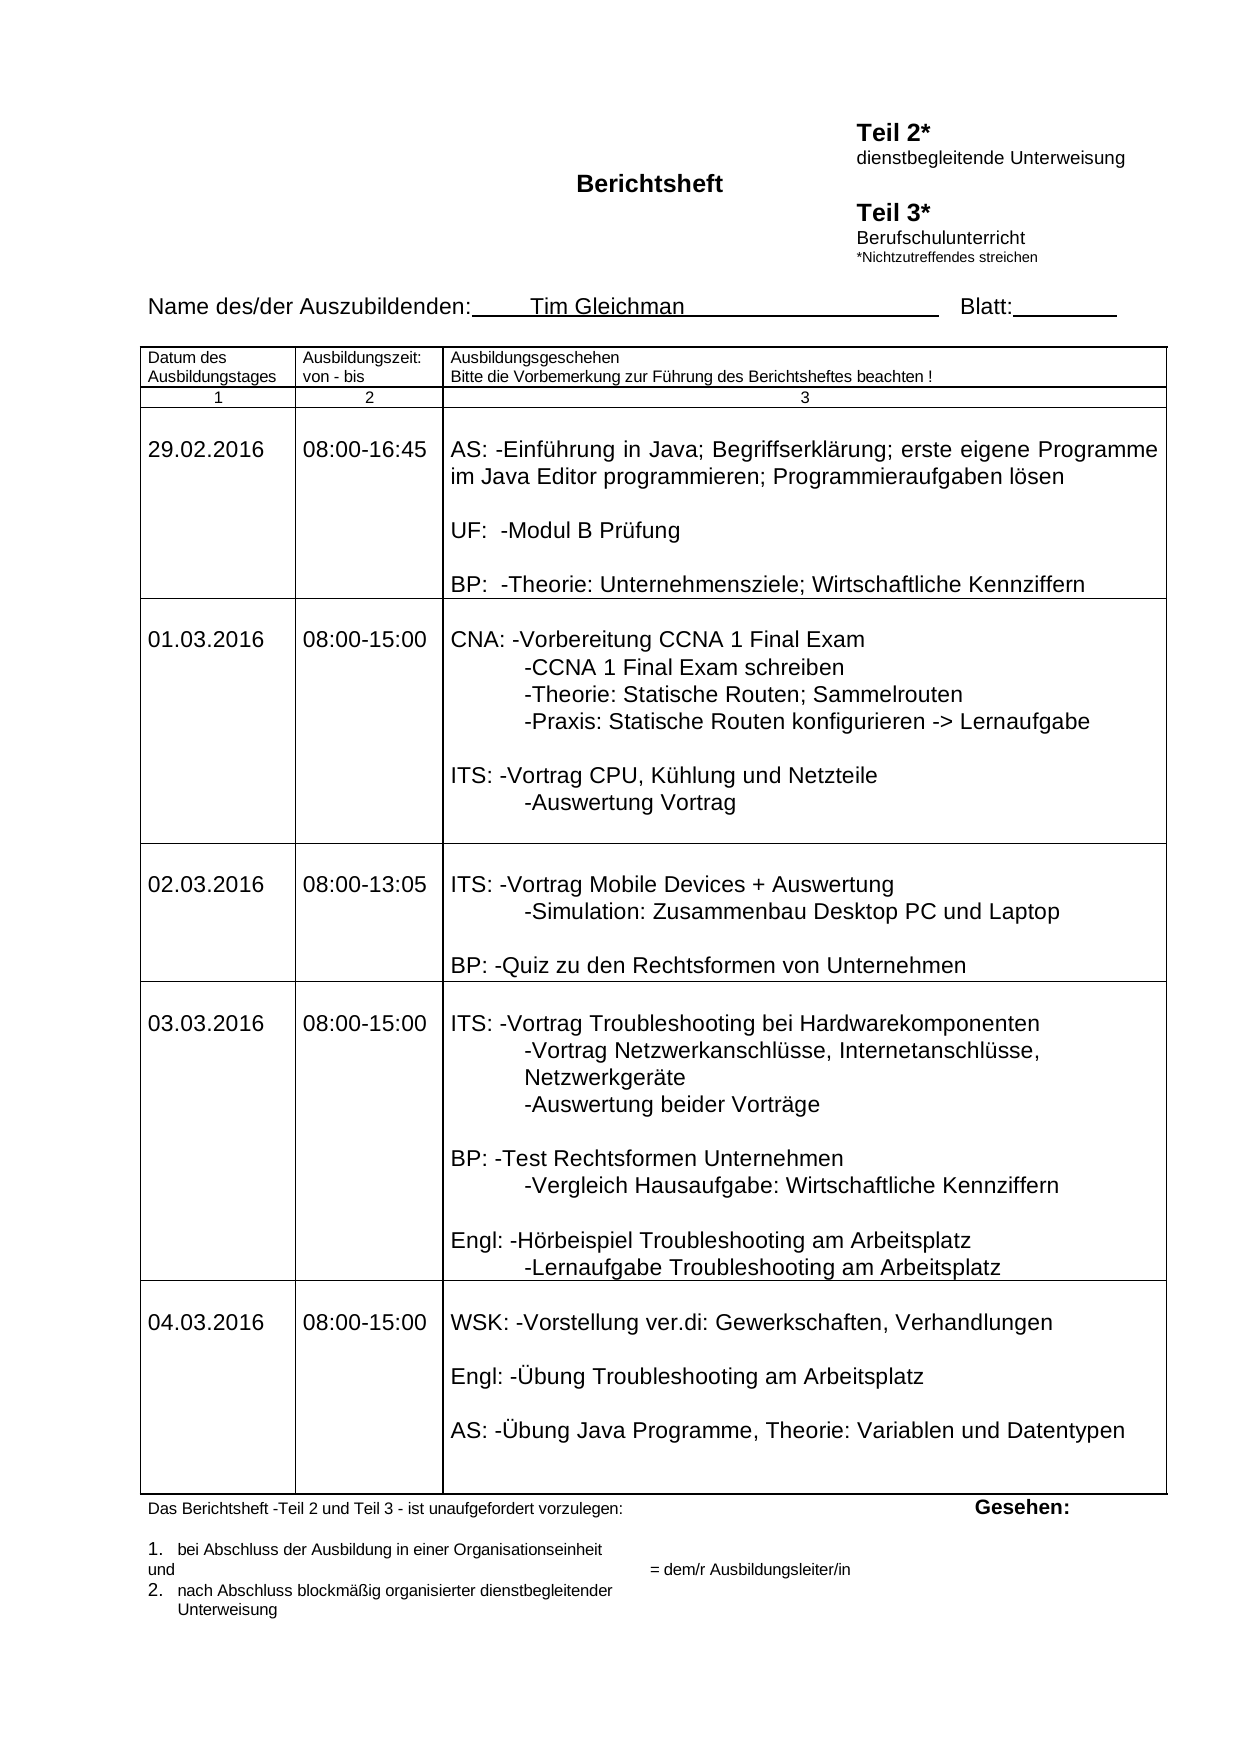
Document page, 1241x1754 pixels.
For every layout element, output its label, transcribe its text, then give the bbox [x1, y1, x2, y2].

table_cell 2 [296, 388, 442, 407]
table_cell 1 [141, 388, 295, 407]
table_cell 3 [444, 388, 1166, 407]
text *Nichtzutreffendes streichen [148, 248, 1152, 265]
table_cell 29.02.2016 [141, 408, 295, 598]
text Unterweisung [148, 1600, 1152, 1619]
table_cell ITS: -Vortrag Mobile Devices + Auswertung -Simulation: Zusammenbau Desktop PC und Laptop BP: -Quiz zu den Rechtsformen von Unternehmen [444, 844, 1166, 981]
table_cell 08:00-16:45 [296, 408, 442, 598]
list bei Abschluss der Ausbildung in einer Organisationseinheit [148, 1538, 1152, 1559]
table_header Ausbildungsgeschehen Bitte die Vorbemerkung zur Führung des Berichtsheftes beachten ! [444, 348, 1166, 386]
text Berufschulunterricht [148, 227, 1152, 248]
text Teil 3* [148, 198, 1152, 227]
table_cell 04.03.2016 [141, 1281, 295, 1493]
text dienstbegleitende Unterweisung [148, 147, 1152, 169]
text Name des/der Auszubildenden: Tim Gleichman Blatt: [148, 292, 1152, 319]
table_cell WSK: -Vorstellung ver.di: Gewerkschaften, Verhandlungen Engl: -Übung Troubleshooting am Arbeitsplatz AS: -Übung Java Programme, Theorie: Variablen und Datentypen [444, 1281, 1166, 1493]
table_header Ausbildungszeit: von - bis [296, 348, 442, 386]
table_cell 02.03.2016 [141, 844, 295, 981]
text Das Berichtsheft -Teil 2 und Teil 3 - ist unaufgefordert vorzulegen: Gesehen: [148, 1495, 1152, 1519]
table_cell 08:00-13:05 [296, 844, 442, 981]
list nach Abschluss blockmäßig organisierter dienstbegleitender [148, 1578, 1152, 1600]
table_cell ITS: -Vortrag Troubleshooting bei Hardwarekomponenten -Vortrag Netzwerkanschlüsse, Internetanschlüsse, Netzwerkgeräte -Auswertung beider Vorträge BP: -Test Rechtsformen Unternehmen -Vergleich Hausaufgabe: Wirtschaftliche Kennziffern Engl: -Hörbeispiel Troubleshooting am Arbeitsplatz -Lernaufgabe Troubleshooting am Arbeitsplatz [444, 982, 1166, 1280]
table_cell 08:00-15:00 [296, 599, 442, 842]
text Teil 2* [148, 118, 1152, 147]
list und = dem/r Ausbildungsleiter/in [148, 1559, 1152, 1578]
table_cell 08:00-15:00 [296, 982, 442, 1280]
text Berichtsheft [148, 169, 1152, 198]
table_header Datum des Ausbildungstages [141, 348, 295, 386]
table_cell AS: -Einführung in Java; Begriffserklärung; erste eigene Programme im Java Editor programmieren; Programmieraufgaben lösen UF: -Modul B Prüfung BP: -Theorie: Unternehmensziele; Wirtschaftliche Kennziffern [444, 408, 1166, 598]
table_cell 01.03.2016 [141, 599, 295, 842]
table_cell 03.03.2016 [141, 982, 295, 1280]
table_cell 08:00-15:00 [296, 1281, 442, 1493]
table_cell CNA: -Vorbereitung CCNA 1 Final Exam -CCNA 1 Final Exam schreiben -Theorie: Statische Routen; Sammelrouten -Praxis: Statische Routen konfigurieren -> Lernaufgabe ITS: -Vortrag CPU, Kühlung und Netzteile -Auswertung Vortrag [444, 599, 1166, 842]
